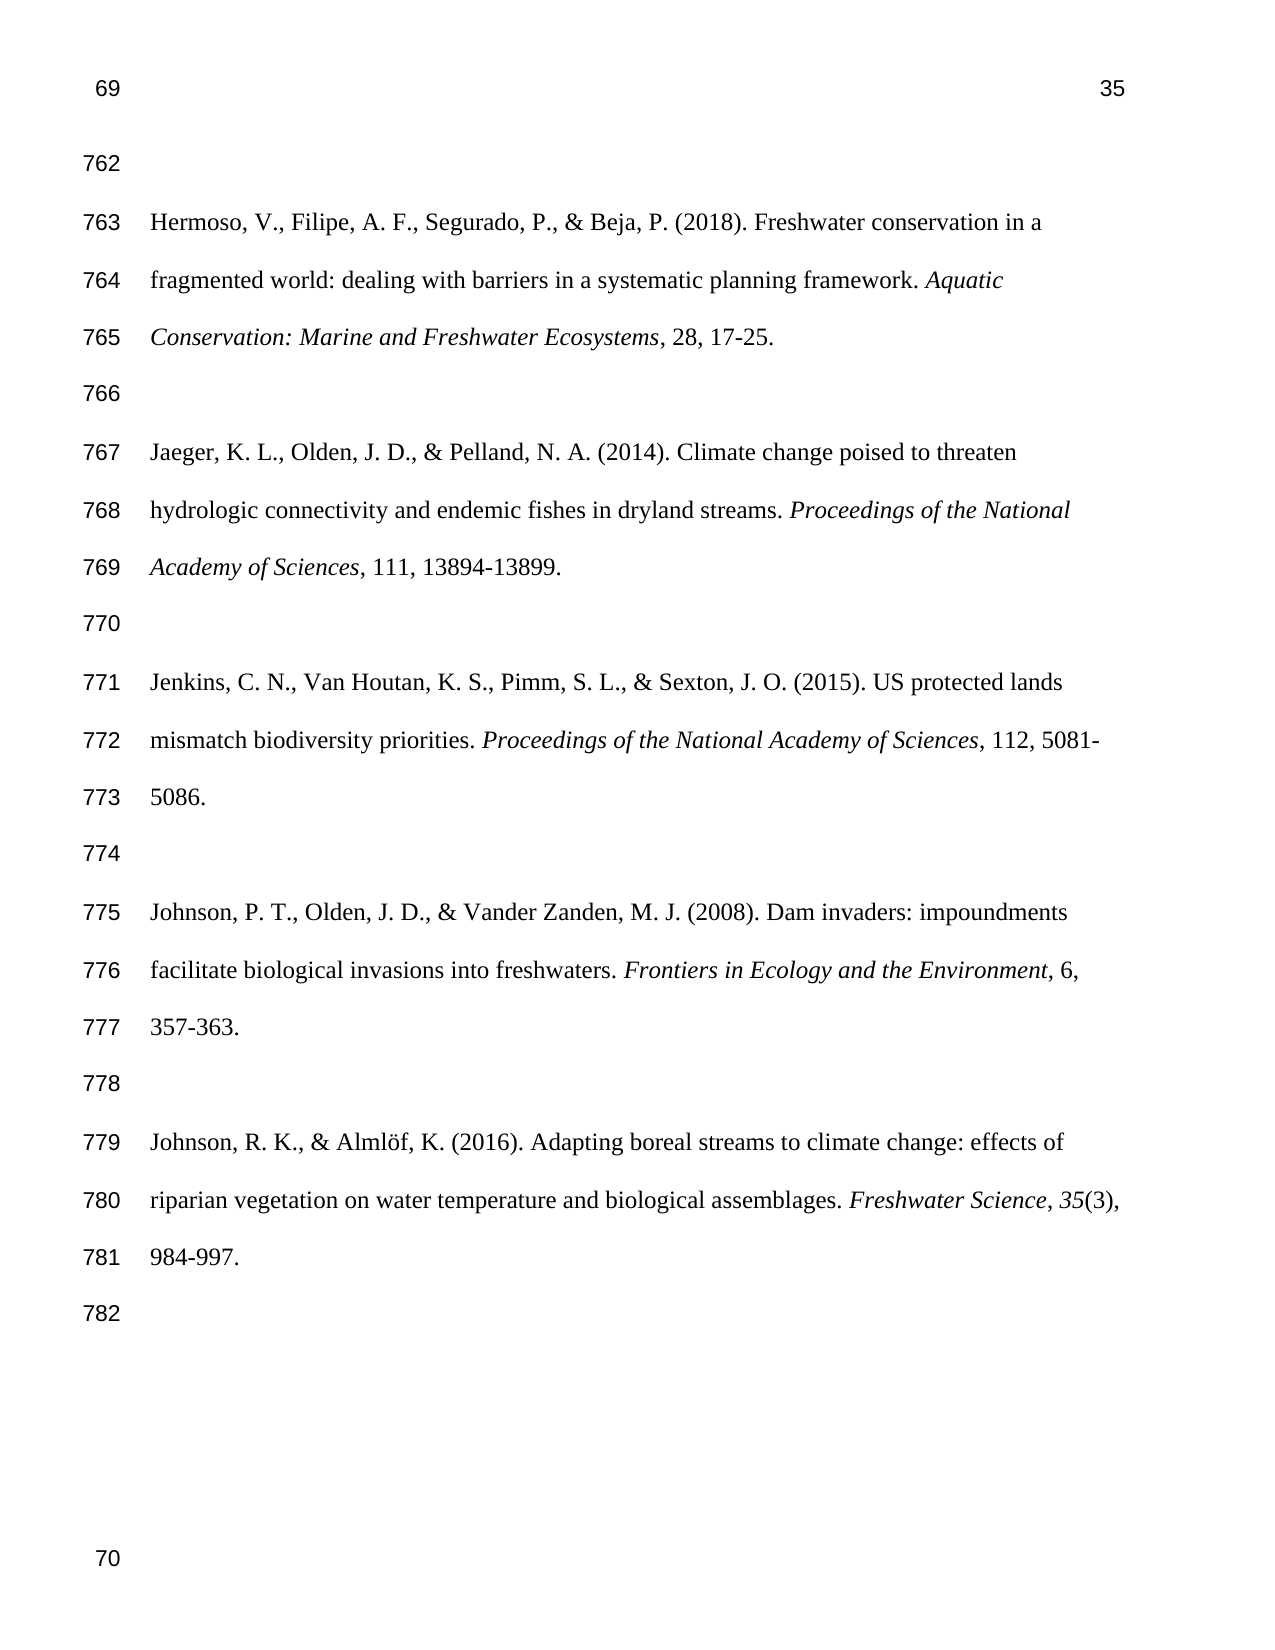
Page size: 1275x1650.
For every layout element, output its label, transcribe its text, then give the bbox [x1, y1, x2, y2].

text Johnson, R. K., & Almlöf, K. (2016). Adapting boreal streams to climate change: effects of riparian vegetation on water temperature and biological assemblages. Freshwater Science, 35(3), 984-997. [150, 1127, 1125, 1271]
text Hermoso, V., Filipe, A. F., Segurado, P., & Beja, P. (2018). Freshwater conservation in a fragmented world: dealing with barriers in a systematic planning framework. Aquatic Conservation: Marine and Freshwater Ecosystems, 28, 17-25. [150, 207, 1125, 351]
text Jenkins, C. N., Van Houtan, K. S., Pimm, S. L., & Sexton, J. O. (2015). US protected lands mismatch biodiversity priorities. Proceedings of the National Academy of Sciences, 112, 5081-5086. [150, 667, 1125, 811]
text Johnson, P. T., Olden, J. D., & Vander Zanden, M. J. (2008). Dam invaders: impoundments facilitate biological invasions into freshwaters. Frontiers in Ecology and the Environment, 6, 357-363. [150, 897, 1125, 1041]
text Jaeger, K. L., Olden, J. D., & Pelland, N. A. (2014). Climate change poised to threaten hydrologic connectivity and endemic fishes in dryland streams. Proceedings of the National Academy of Sciences, 111, 13894-13899. [150, 437, 1125, 581]
